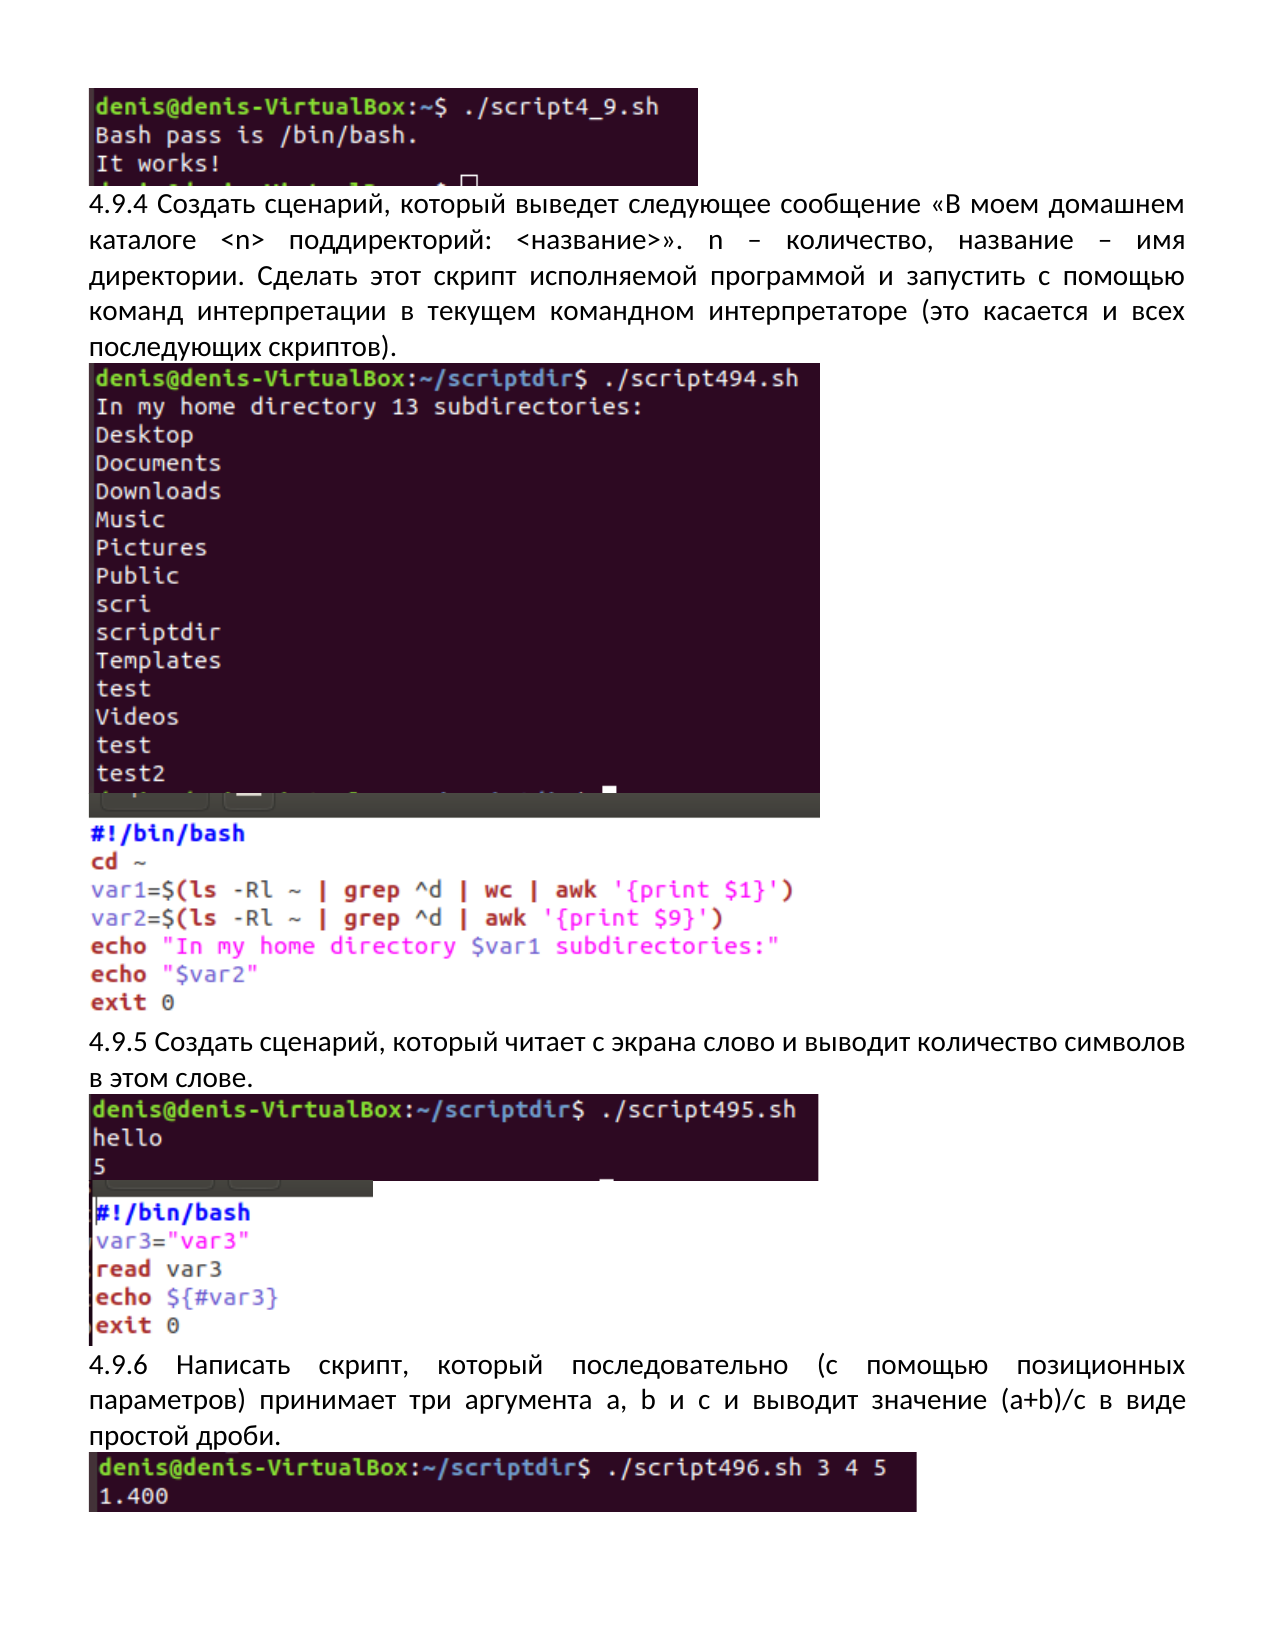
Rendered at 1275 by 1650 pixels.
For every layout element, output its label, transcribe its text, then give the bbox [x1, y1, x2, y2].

text 4.9.6 Написать скрипт, который последовательно (с помощью позиционных параметров) принимает три аргумента a, b и c и выводит значение (a+b)/c в виде простой дроби. [89, 1346, 1186, 1453]
picture [88, 1094, 819, 1346]
picture [88, 88, 698, 186]
text 4.9.5 Создать сценарий, который читает с экрана слово и выводит количество символов в этом слове. [89, 1023, 1186, 1094]
text 4.9.4 Создать сценарий, который выведет следующее сообщение «В моем домашнем каталоге <n> поддиректорий: <название>». n – количество, название – имя директории. Сделать этот скрипт исполняемой программой и запустить с помощью команд интерпретации в текущем командном интерпретаторе (это касается и всех последующих скриптов). [89, 186, 1186, 364]
picture [88, 1452, 917, 1512]
picture [88, 363, 820, 1023]
